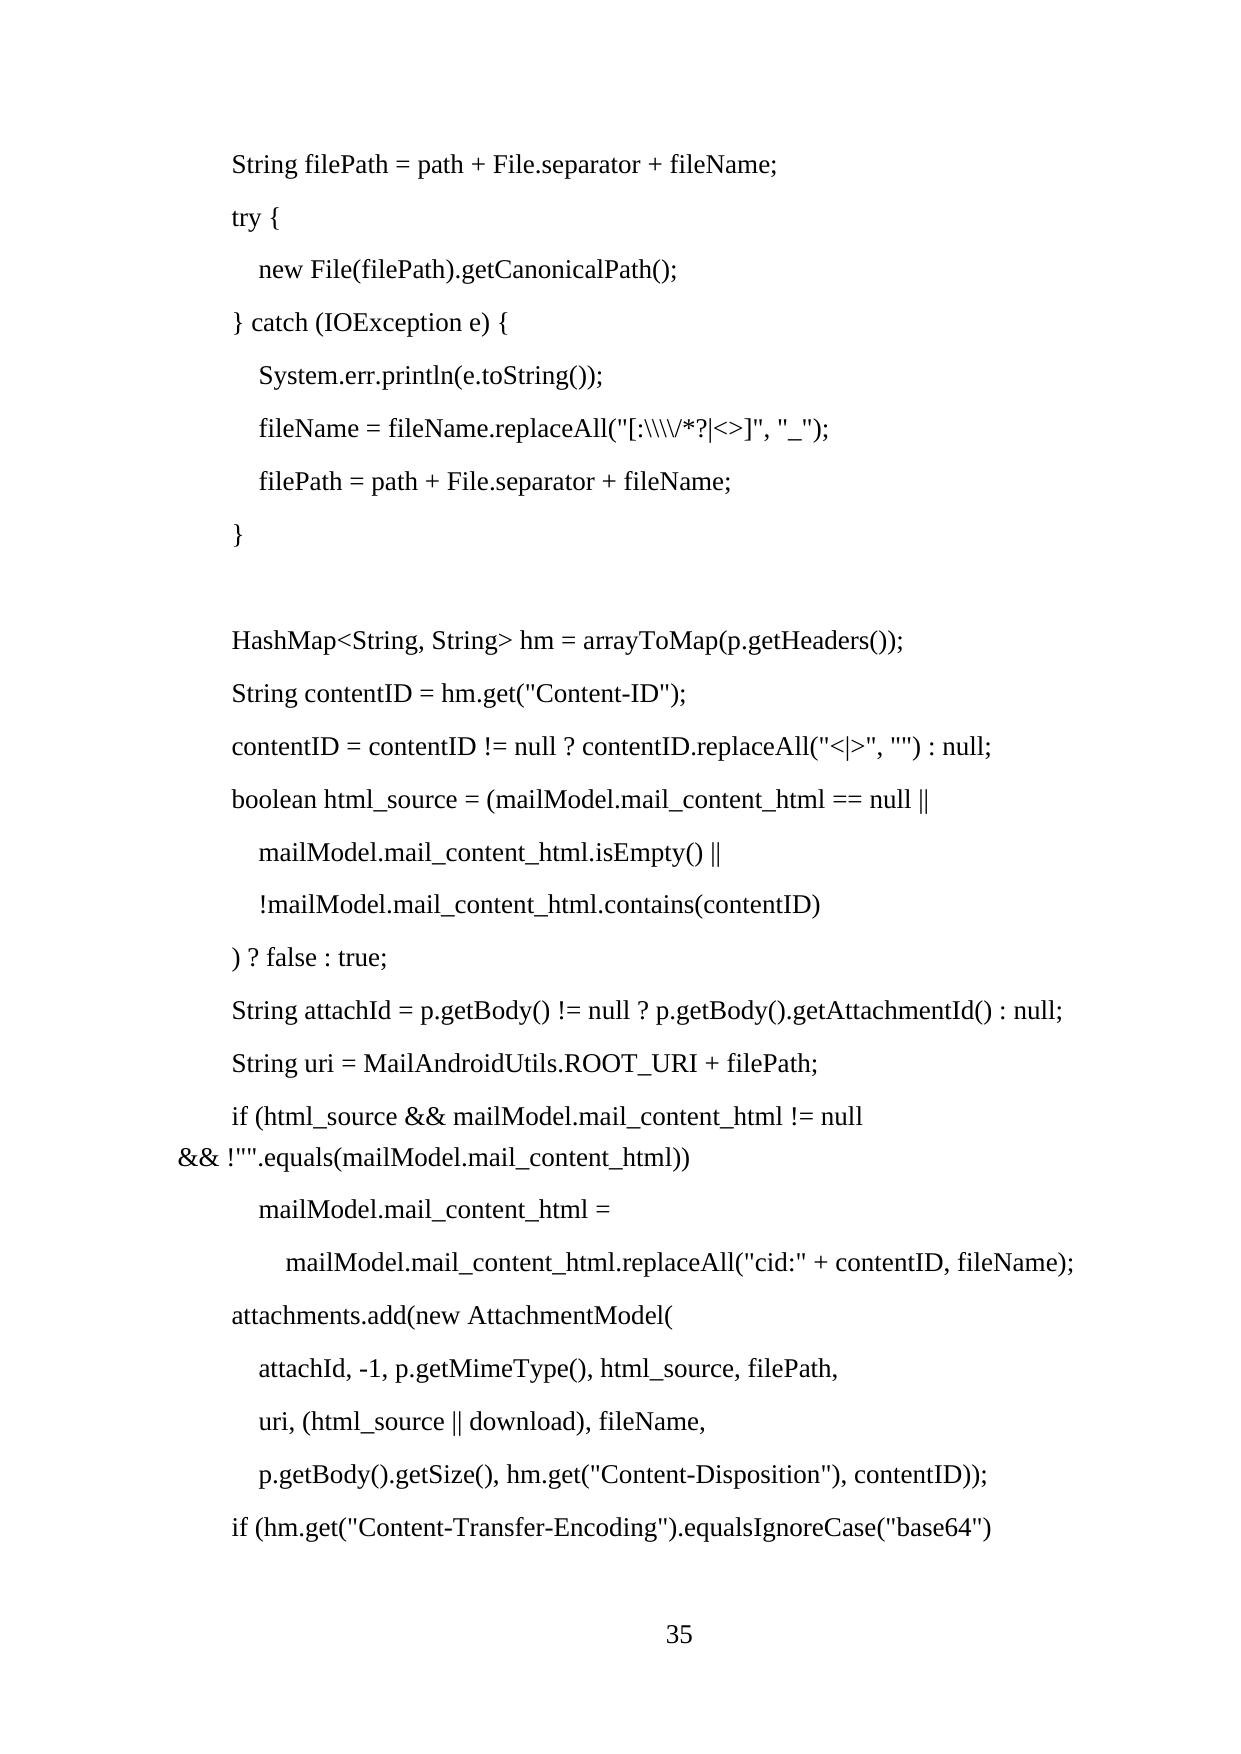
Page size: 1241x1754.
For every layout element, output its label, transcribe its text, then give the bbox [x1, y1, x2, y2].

text uri, (html_source || download), fileName, [177, 1405, 1122, 1436]
text mailModel.mail_content_html.replaceAll("cid:" + contentID, fileName); [177, 1246, 1122, 1278]
text attachments.add(new AttachmentModel( [177, 1299, 1122, 1331]
text contentID = contentID != null ? contentID.replaceAll("<|>", "") : null; [177, 730, 1122, 761]
text new File(filePath).getCanonicalPath(); [177, 253, 1122, 285]
text ) ? false : true; [177, 941, 1122, 973]
text String contentID = hm.get("Content-ID"); [177, 677, 1122, 708]
text boolean html_source = (mailModel.mail_content_html == null || [177, 783, 1122, 814]
text fileName = fileName.replaceAll("[:\\\\/*?|<>]", "_"); [177, 412, 1122, 443]
text filePath = path + File.separator + fileName; [177, 465, 1122, 496]
text System.err.println(e.toString()); [177, 359, 1122, 391]
text String filePath = path + File.separator + fileName; [177, 148, 1122, 179]
text String uri = MailAndroidUtils.ROOT_URI + filePath; [177, 1047, 1122, 1078]
text } catch (IOException e) { [177, 306, 1122, 338]
text p.getBody().getSize(), hm.get("Content-Disposition"), contentID)); [177, 1458, 1122, 1489]
text try { [177, 201, 1122, 232]
text HashMap<String, String> hm = arrayToMap(p.getHeaders()); [177, 624, 1122, 655]
text if (html_source && mailModel.mail_content_html != null && !"".equals(mailModel.mail_content_html)) [177, 1100, 1122, 1172]
text attachId, -1, p.getMimeType(), html_source, filePath, [177, 1352, 1122, 1383]
text !mailModel.mail_content_html.contains(contentID) [177, 888, 1122, 920]
text mailModel.mail_content_html = [177, 1193, 1122, 1225]
text } [177, 518, 1122, 549]
text mailModel.mail_content_html.isEmpty() || [177, 836, 1122, 867]
text if (hm.get("Content-Transfer-Encoding").equalsIgnoreCase("base64") [177, 1511, 1122, 1542]
text String attachId = p.getBody() != null ? p.getBody().getAttachmentId() : null; [177, 994, 1122, 1026]
